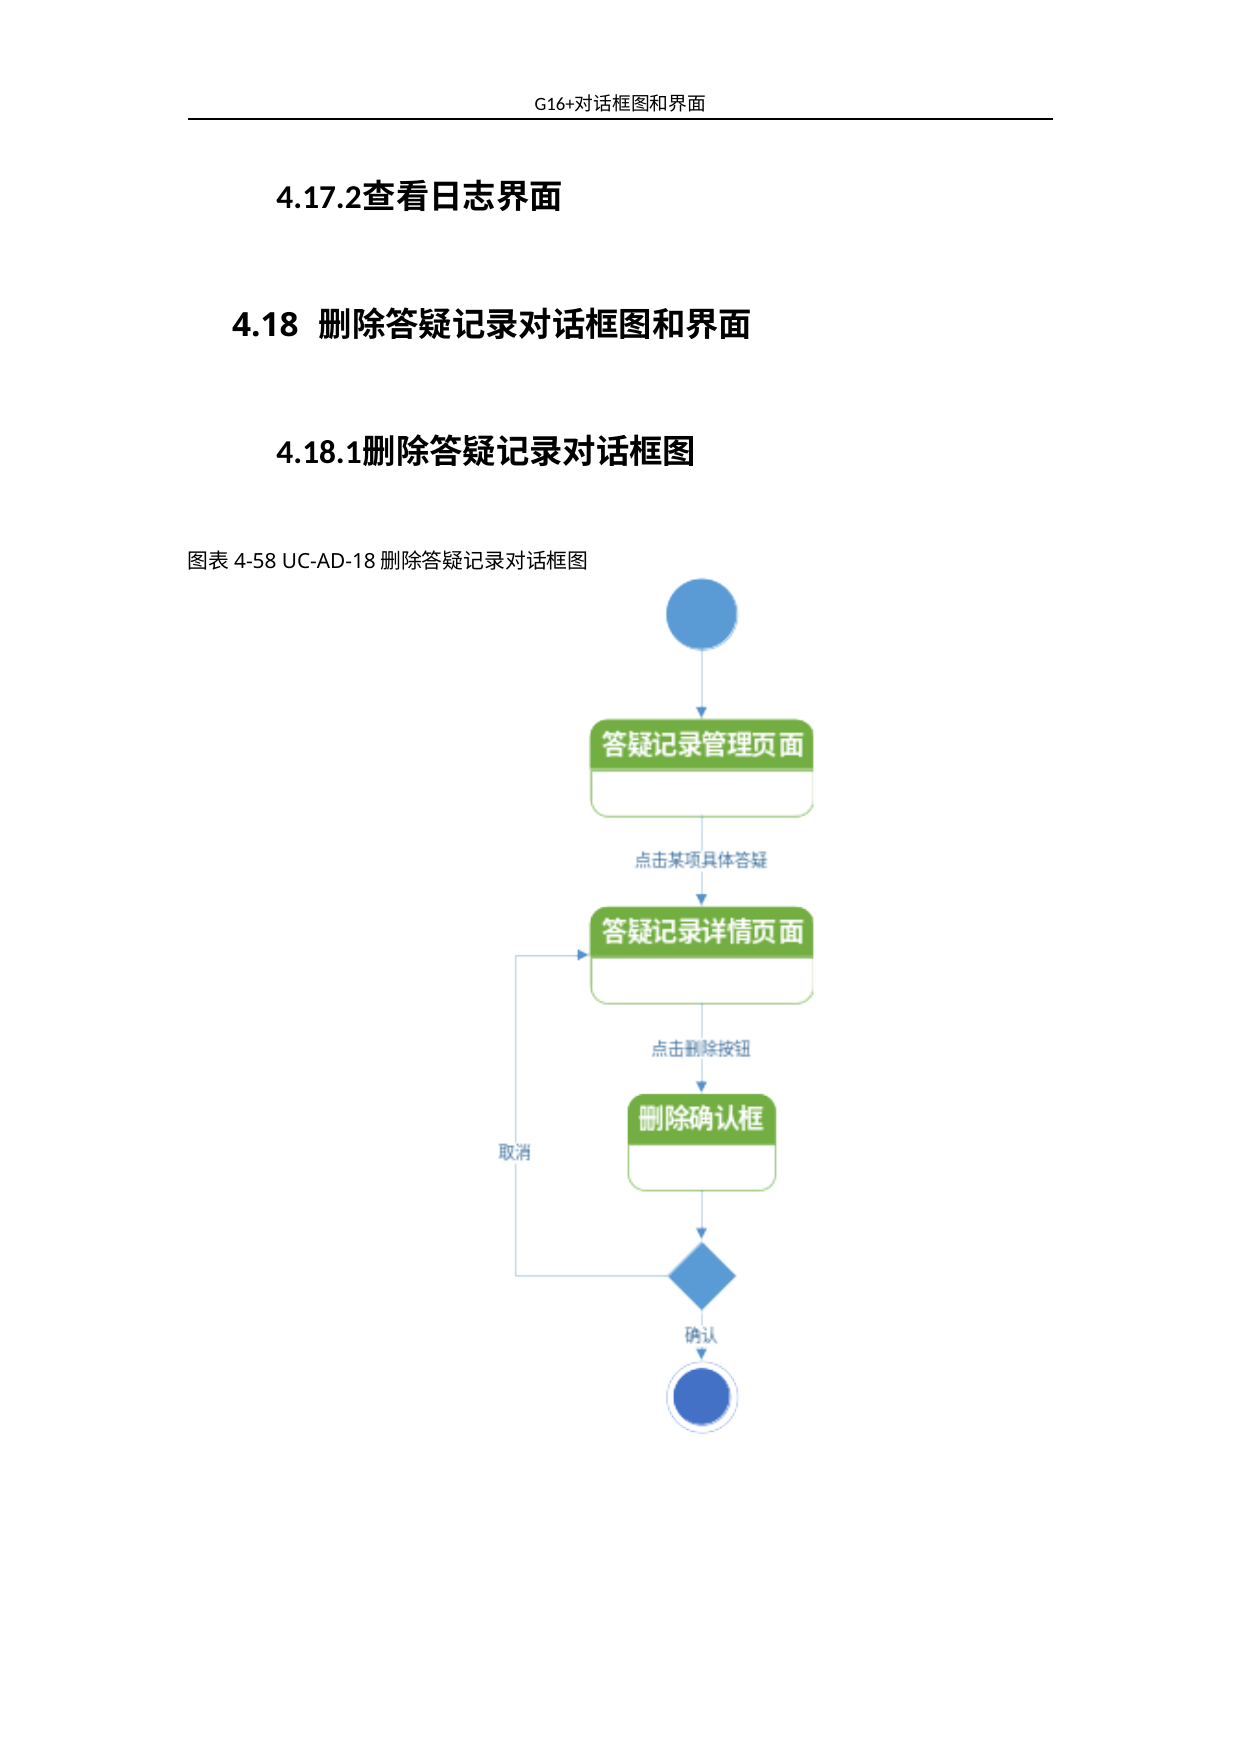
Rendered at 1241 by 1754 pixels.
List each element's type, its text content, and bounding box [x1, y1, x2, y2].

subtitle 查看日志界面 [276, 162, 1053, 227]
subtitle 删除答疑记录对话框图和界面 [232, 289, 1053, 354]
subtitle 删除答疑记录对话框图 [276, 417, 1053, 482]
